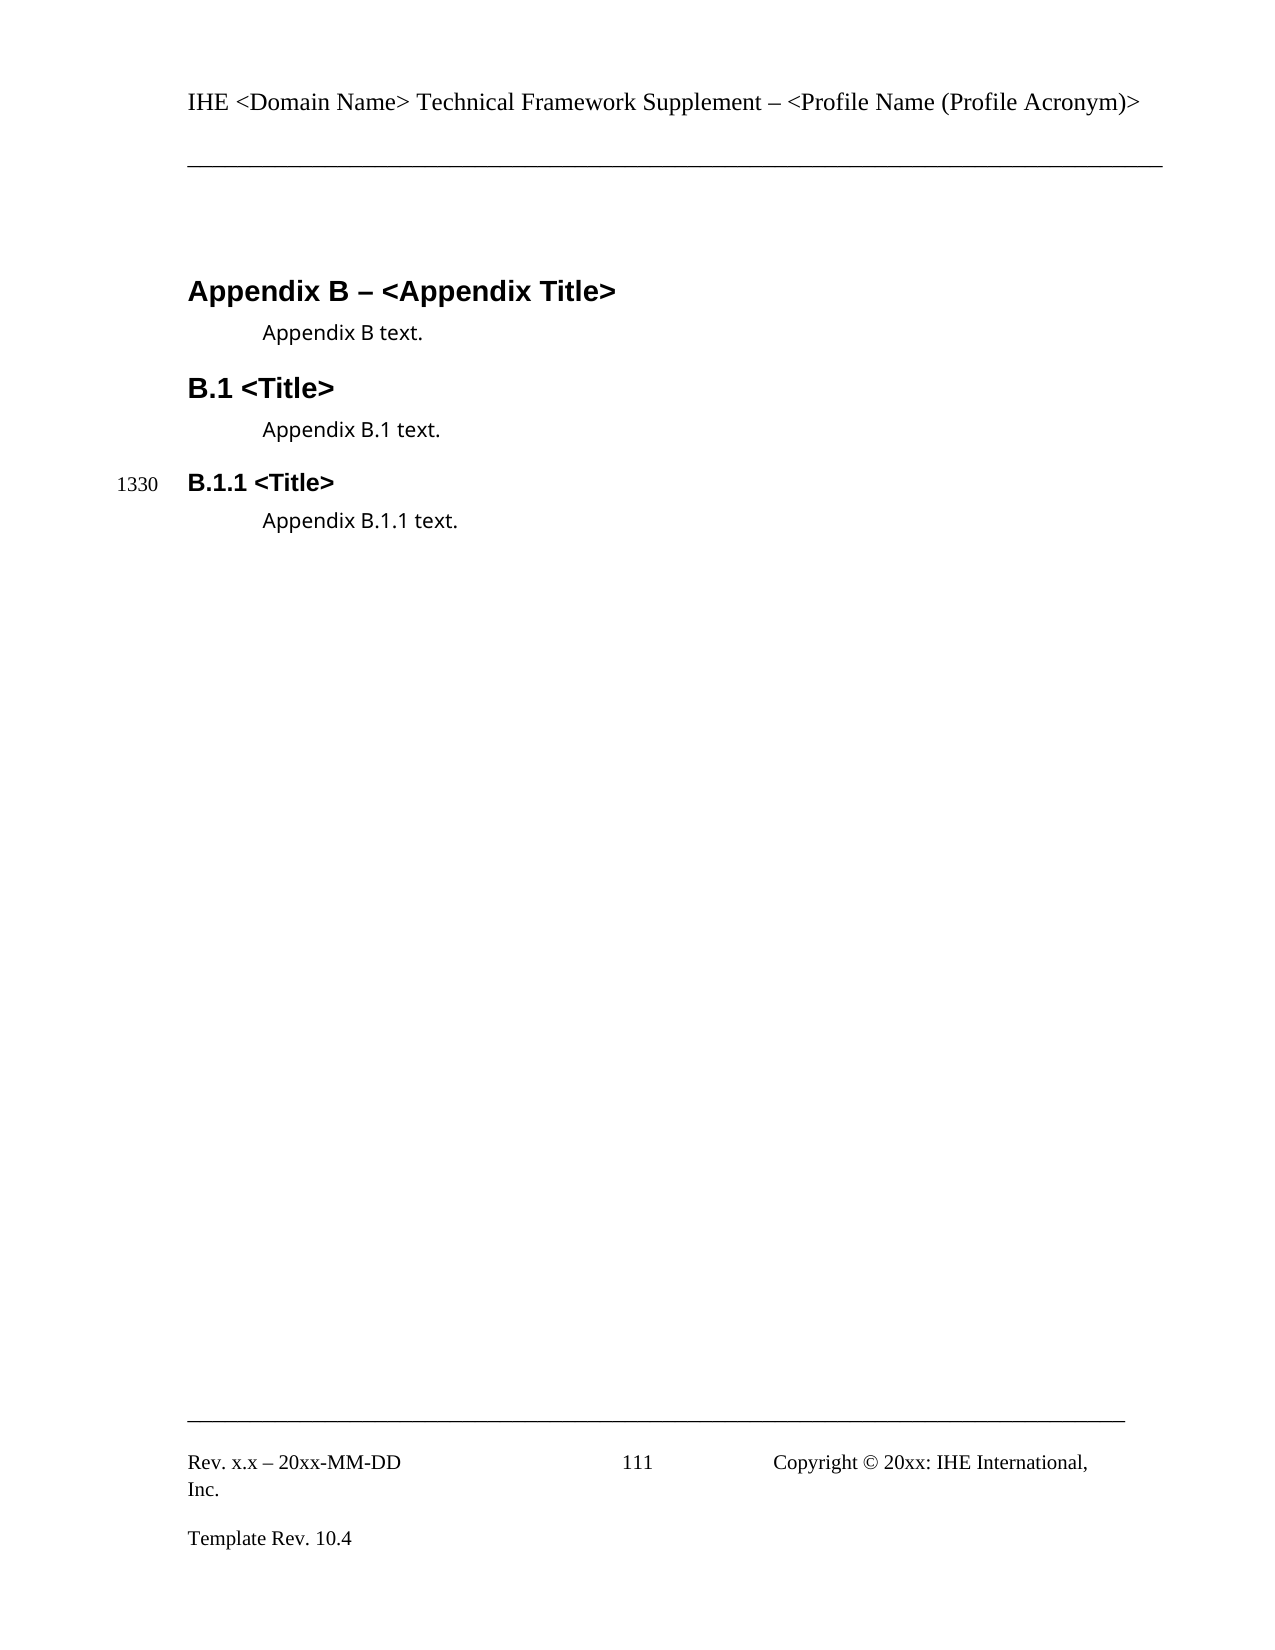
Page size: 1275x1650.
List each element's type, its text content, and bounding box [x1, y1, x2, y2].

subtitle B.1.1 <Title> [187, 468, 1162, 497]
text Appendix B text. [262, 319, 1162, 346]
text Appendix B.1.1 text. [262, 507, 1162, 534]
subtitle B.1 <Title> [187, 371, 1162, 404]
subtitle Appendix B – <Appendix Title> [187, 274, 1162, 308]
text Appendix B.1 text. [262, 416, 1162, 443]
